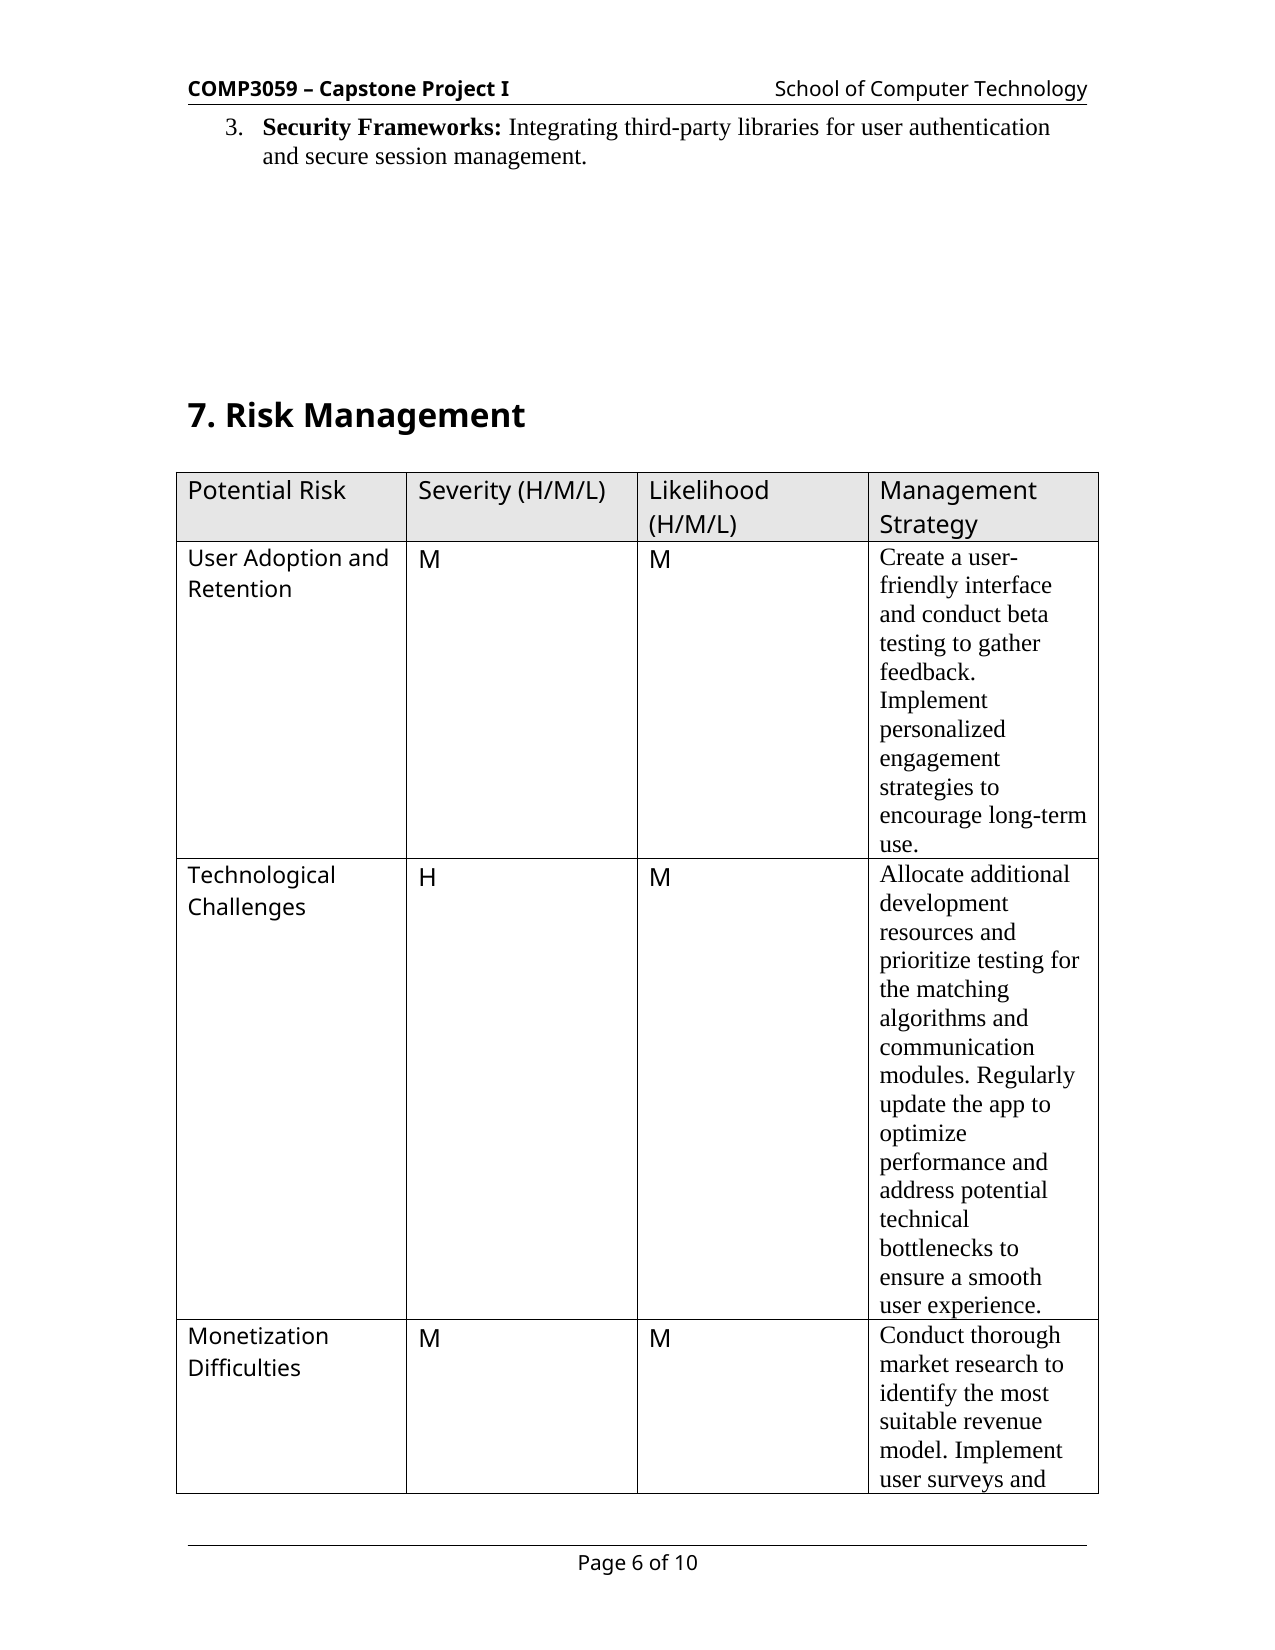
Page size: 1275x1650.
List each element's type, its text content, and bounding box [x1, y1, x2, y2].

table_header Management Strategy [869, 473, 1098, 541]
table_cell User Adoption and Retention [177, 542, 406, 858]
table_header Likelihood (H/M/L) [638, 473, 868, 541]
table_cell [869, 1320, 1098, 1493]
table_cell Technological Challenges [177, 859, 406, 1319]
table_cell M [638, 542, 868, 858]
table_cell Allocate additional development resources and prioritize testing for the matching algorithms and communication modules. Regularly update the app to optimize performance and address potential technical bottlenecks to ensure a smooth user experience. [869, 859, 1098, 1319]
table_cell M [638, 859, 868, 1319]
table_cell M [407, 1320, 637, 1493]
table_header Severity (H/M/L) [407, 473, 637, 541]
list Security Frameworks: Integrating third-party libraries for user authentication and secure session management. [225, 112, 1087, 170]
text 7. Risk Management [187, 392, 1087, 438]
table_cell H [407, 859, 637, 1319]
table_header Potential Risk [177, 473, 406, 541]
table_cell Create a user-friendly interface and conduct beta testing to gather feedback. Implement personalized engagement strategies to encourage long-term use. [869, 542, 1098, 858]
table_cell M [638, 1320, 868, 1493]
table_cell M [407, 542, 637, 858]
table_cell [177, 1320, 406, 1493]
